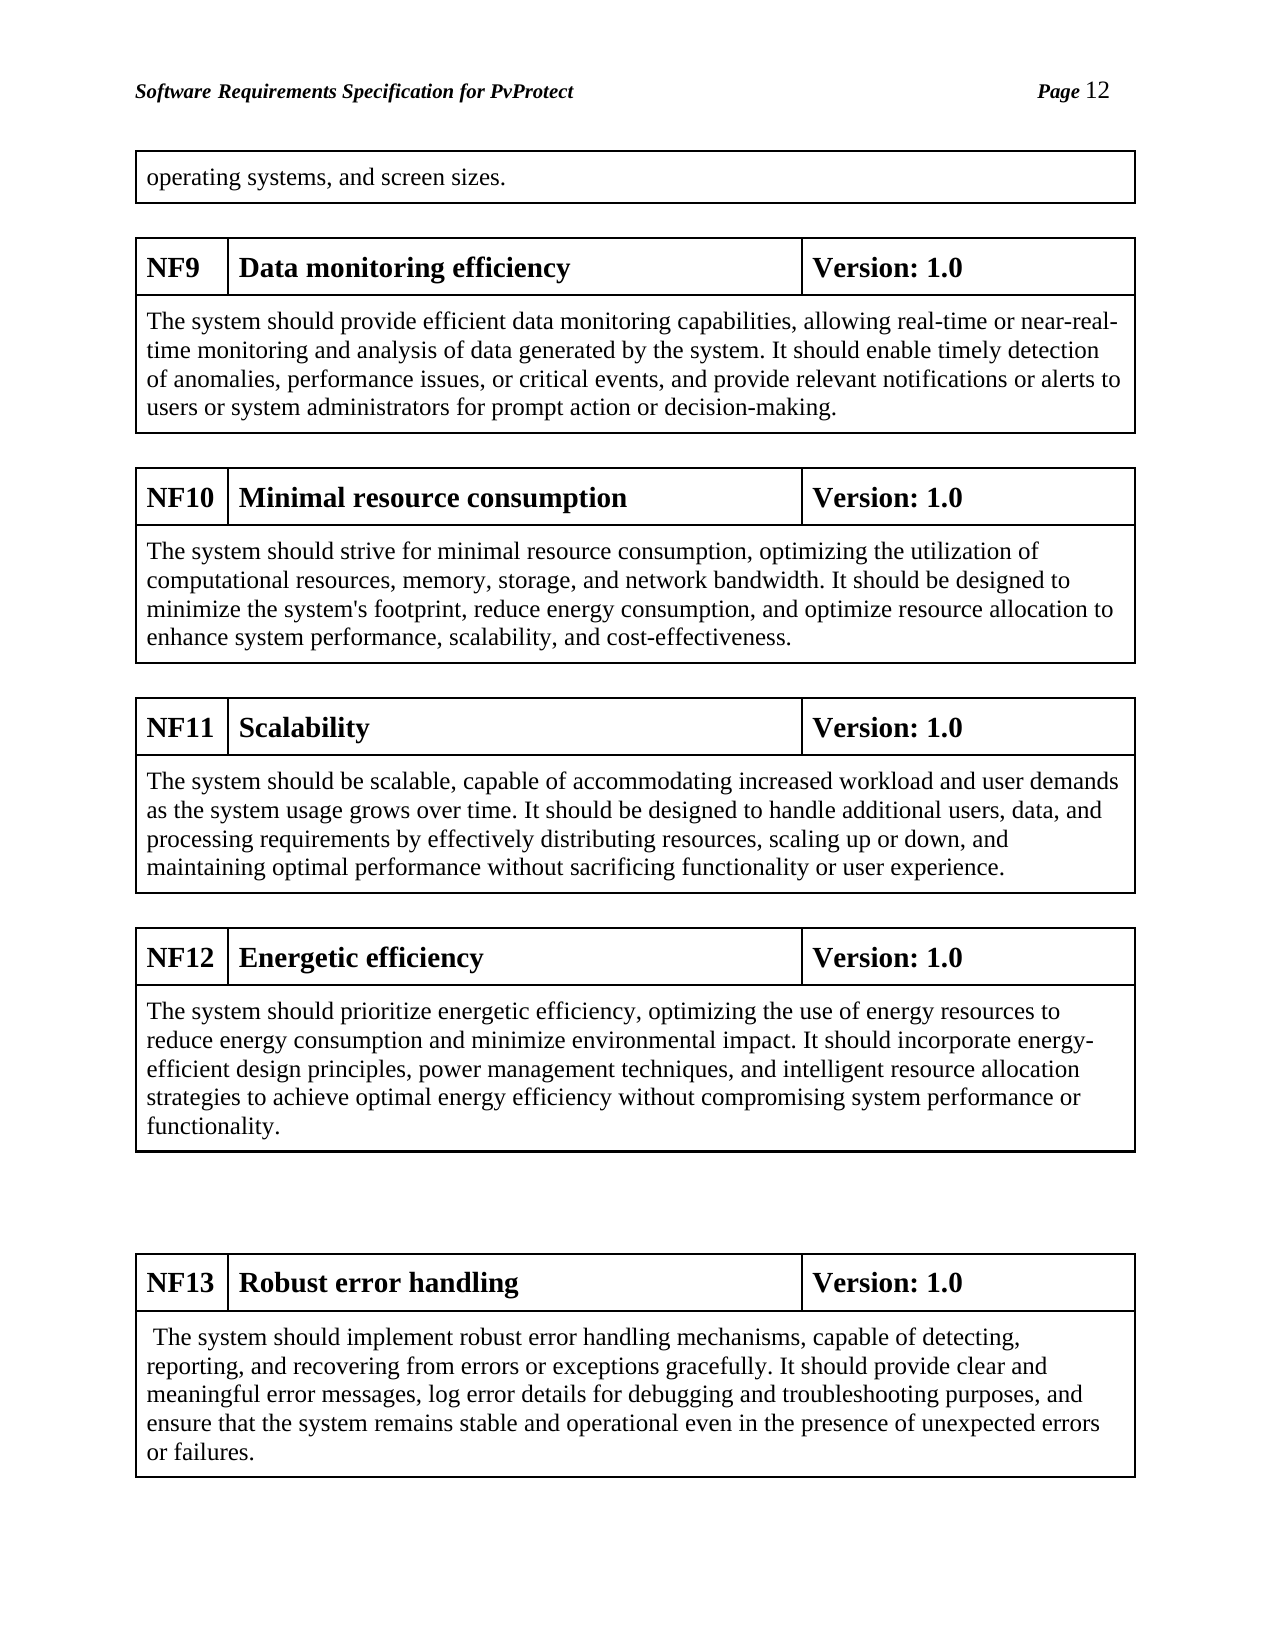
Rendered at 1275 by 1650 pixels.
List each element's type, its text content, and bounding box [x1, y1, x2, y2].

table_header Robust error handling [229, 1255, 801, 1309]
table_cell The system should prioritize energetic efficiency, optimizing the use of energy resources to reduce energy consumption and minimize environmental impact. It should incorporate energy-efficient design principles, power management techniques, and intelligent resource allocation strategies to achieve optimal energy efficiency without compromising system performance or functionality. [137, 986, 1134, 1150]
table_header Version: 1.0 [803, 469, 1134, 524]
table_cell The system should be scalable, capable of accommodating increased workload and user demands as the system usage grows over time. It should be designed to handle additional users, data, and processing requirements by effectively distributing resources, scaling up or down, and maintaining optimal performance without sacrificing functionality or user experience. [137, 756, 1134, 892]
table_cell The system should implement robust error handling mechanisms, capable of detecting, reporting, and recovering from errors or exceptions gracefully. It should provide clear and meaningful error messages, log error details for debugging and troubleshooting purposes, and ensure that the system remains stable and operational even in the presence of unexpected errors or failures. [137, 1312, 1134, 1476]
table_header Version: 1.0 [803, 239, 1134, 294]
table_header NF11 [137, 699, 227, 754]
table_cell The system should provide efficient data monitoring capabilities, allowing real-time or near-real-time monitoring and analysis of data generated by the system. It should enable timely detection of anomalies, performance issues, or critical events, and provide relevant notifications or alerts to users or system administrators for prompt action or decision-making. [137, 296, 1134, 432]
table_header Version: 1.0 [803, 1255, 1134, 1309]
table_header NF13 [137, 1255, 227, 1309]
table_cell The system should strive for minimal resource consumption, optimizing the utilization of computational resources, memory, storage, and network bandwidth. It should be designed to minimize the system's footprint, reduce energy consumption, and optimize resource allocation to enhance system performance, scalability, and cost-effectiveness. [137, 526, 1134, 662]
table_header Version: 1.0 [803, 929, 1134, 984]
table_header NF10 [137, 469, 227, 524]
table_header Energetic efficiency [229, 929, 801, 984]
table_header Minimal resource consumption [229, 469, 801, 524]
table_header NF12 [137, 929, 227, 984]
table_header Version: 1.0 [803, 699, 1134, 754]
table_header NF9 [137, 239, 227, 294]
table_header Scalability [229, 699, 801, 754]
table_header Data monitoring efficiency [229, 239, 801, 294]
